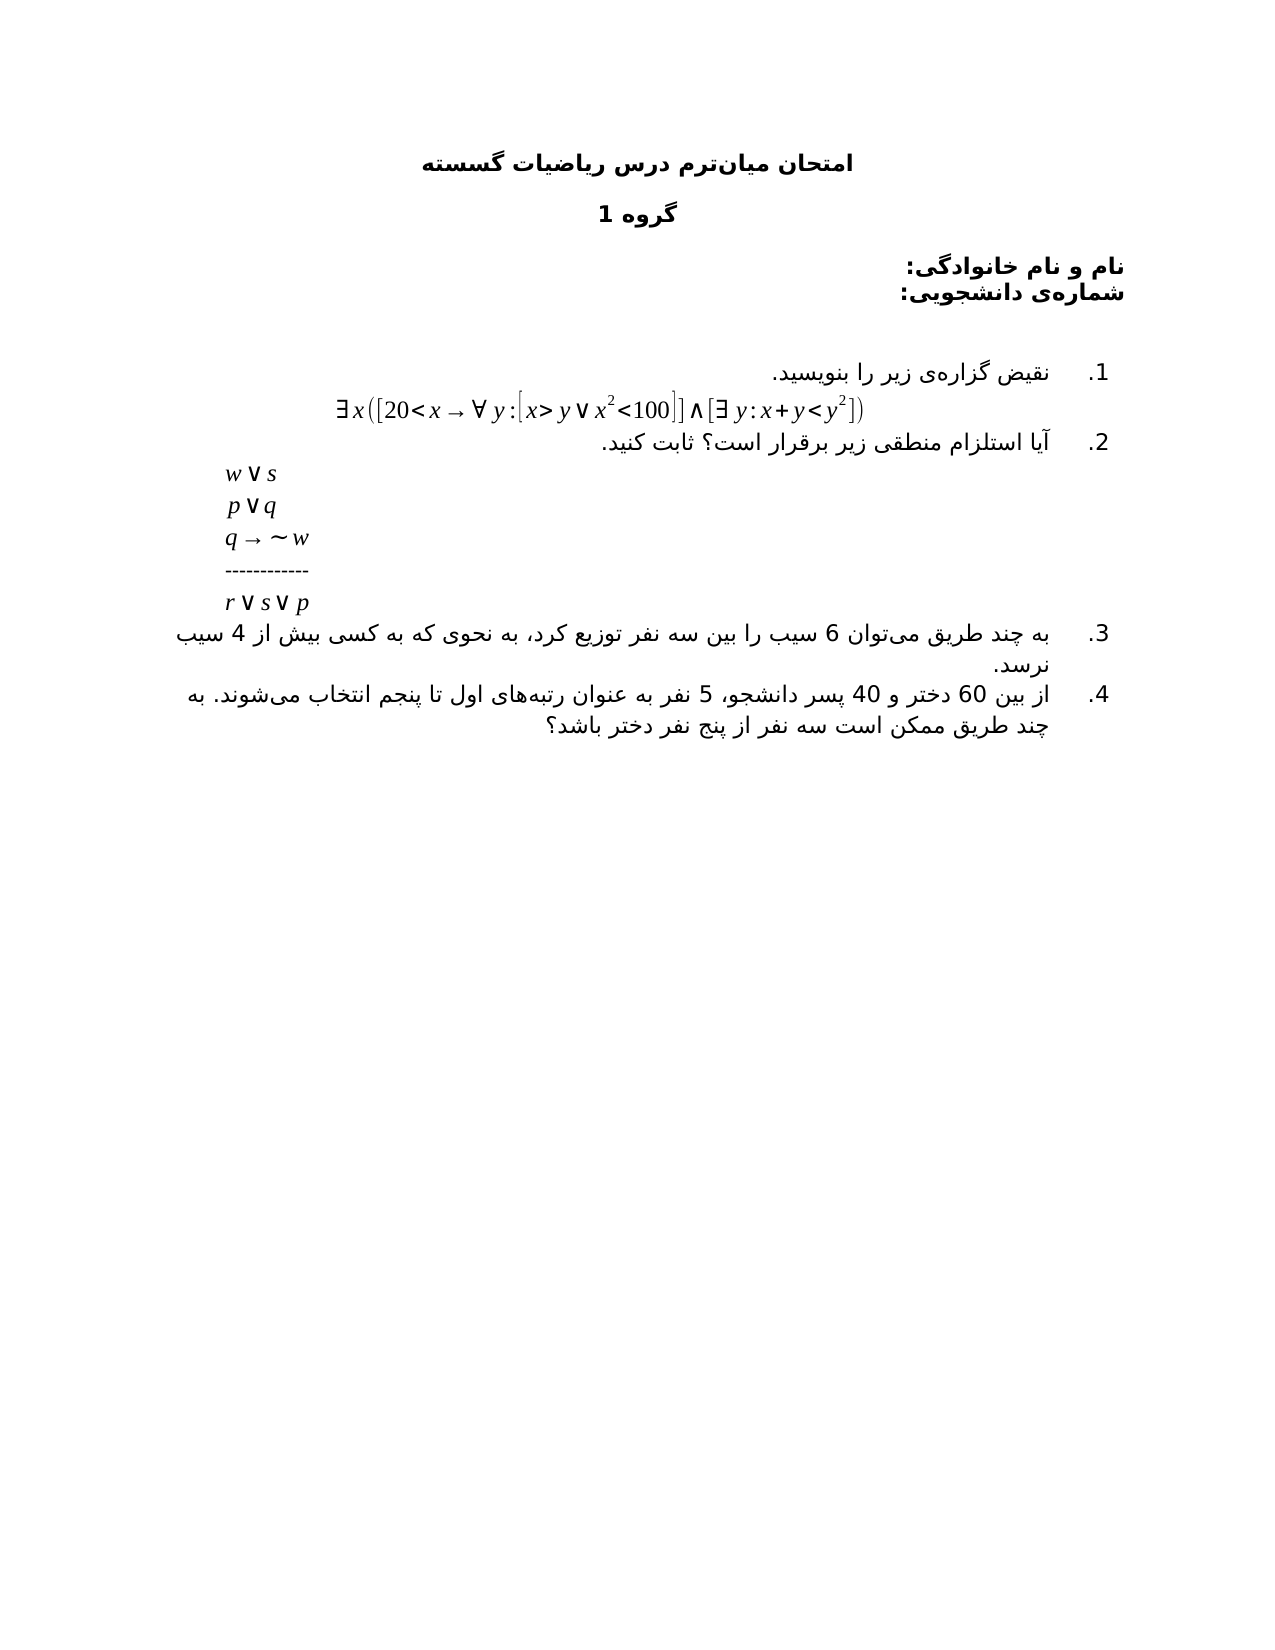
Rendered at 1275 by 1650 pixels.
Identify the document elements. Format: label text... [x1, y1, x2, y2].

list نقیض گزاره‌ی زیر را بنویسید. [150, 359, 1087, 386]
list ------------ [225, 556, 1125, 584]
text امتحان میان‌ترم درس ریاضیات گسسته [150, 150, 1125, 177]
list به چند طریق می‌توان 6 سیب را بین سه نفر توزیع کرد، به نحوی که به کسی بیش از 4 سیب نرسد. [150, 620, 1087, 677]
text گروه 1 [150, 201, 1125, 228]
list از بین 60 دختر و 40 پسر دانشجو، 5 نفر به عنوان رتبه‌های اول تا پنجم انتخاب می‌شوند. به چند طریق ممکن است سه نفر از پنج نفر دختر باشد؟ [150, 681, 1087, 739]
list آیا استلزام منطقی زیر برقرار است؟ ثابت کنید. [150, 429, 1087, 455]
text شماره‌ی دانشجویی: [150, 279, 1125, 306]
text نام و نام خانوادگی: [150, 253, 1125, 279]
